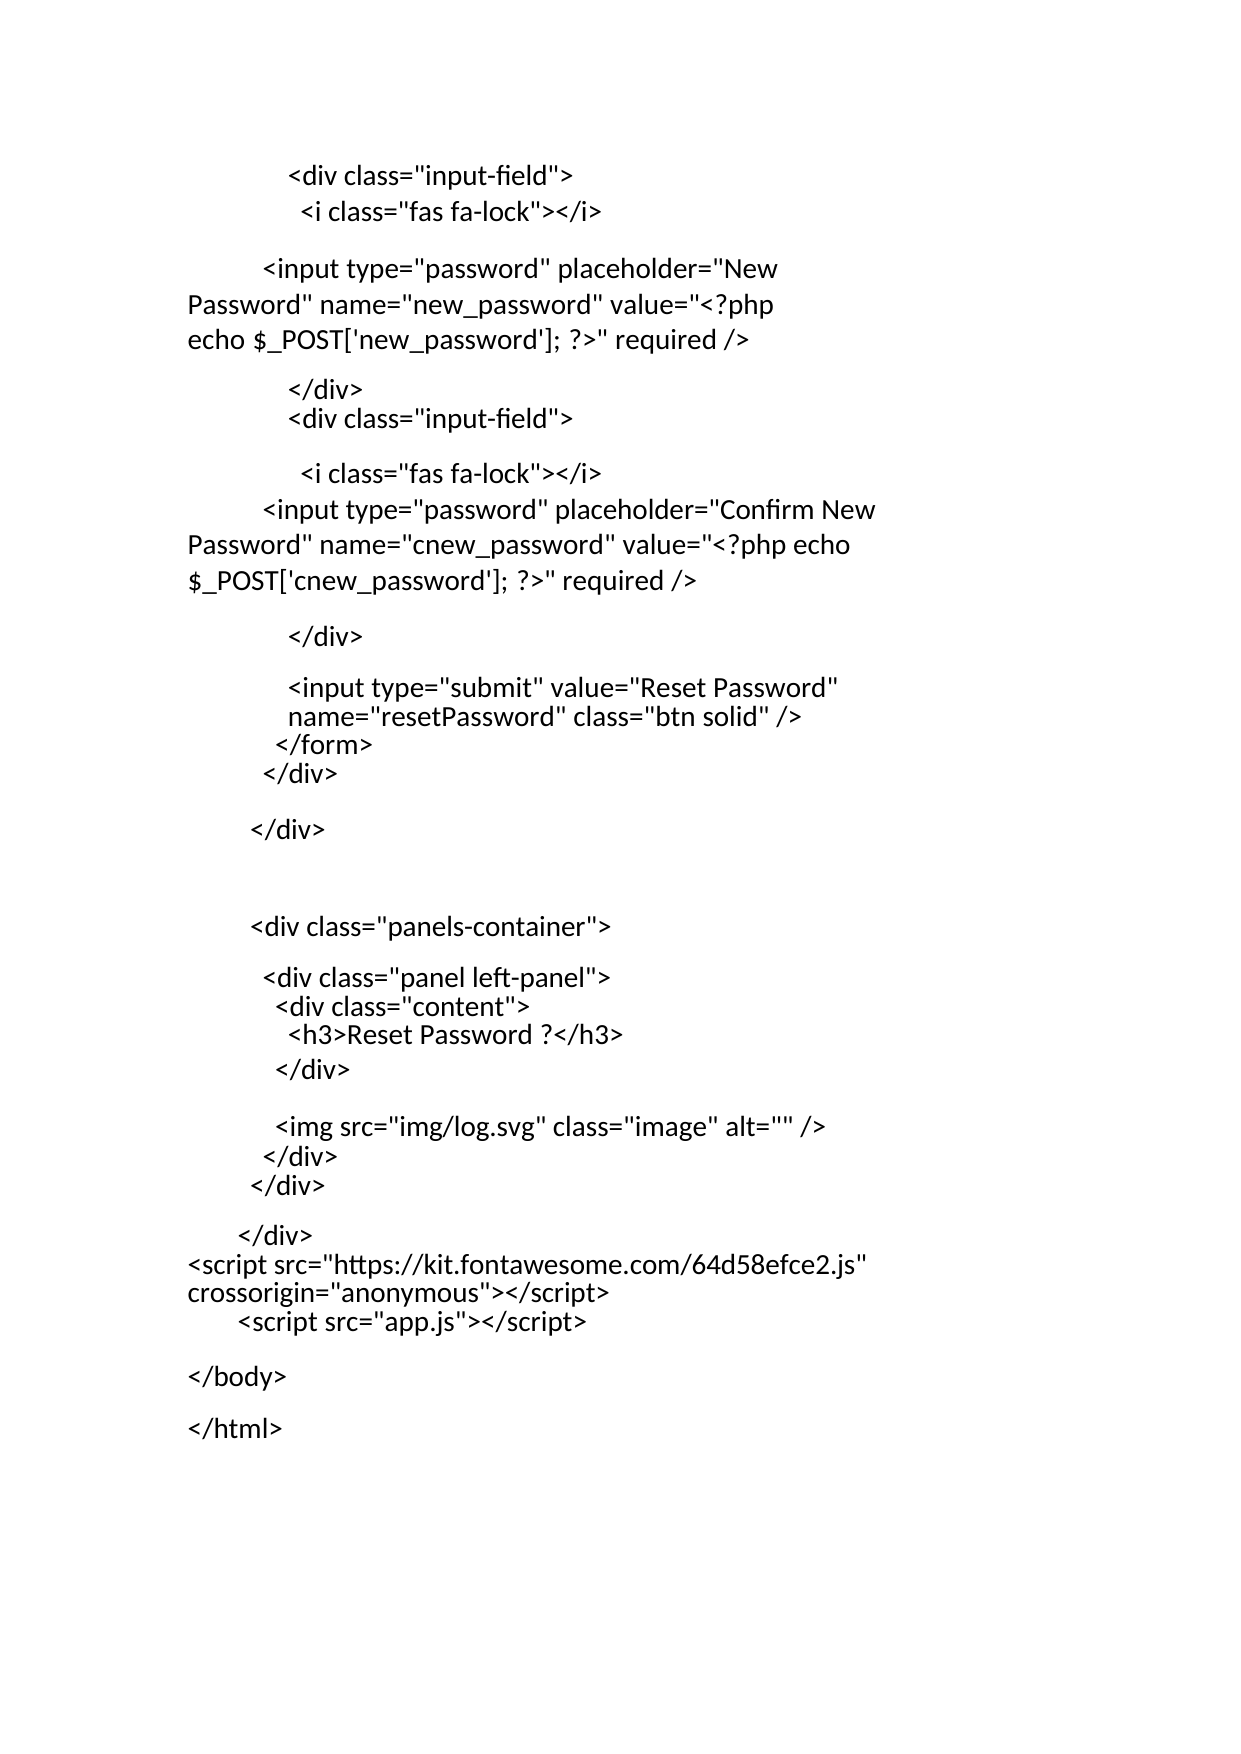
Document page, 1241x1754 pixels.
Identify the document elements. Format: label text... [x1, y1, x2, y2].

text </html> [187, 1410, 1057, 1445]
text </div> [288, 618, 1090, 653]
text </div> [237, 1223, 1090, 1251]
text <div class="panel left-panel"> [262, 965, 1090, 993]
text <div class="input-field"> [288, 157, 1090, 193]
text <i class="fas fa-lock"></i> [300, 455, 1090, 491]
text <i class="fas fa-lock"></i> [300, 193, 1090, 229]
text <h3>Reset Password ?</h3> [288, 1022, 1090, 1051]
text <script src="https://kit.fontawesome.com/64d58efce2.js" crossorigin="anonymous"></script> [187, 1251, 1090, 1308]
text <div class="input-field"> [288, 405, 1090, 434]
text </div> [250, 1172, 1090, 1201]
text <div class="panels-container"> [250, 908, 1090, 943]
text <input type="submit" value="Reset Password" name="resetPassword" class="btn solid" /> [288, 674, 1090, 732]
text </div> [262, 1143, 1090, 1172]
text <input type="password" placeholder="New Password" name="new_password" value="<?php echo $_POST['new_password']; ?>" required /> [187, 250, 828, 357]
text </form> [275, 732, 1090, 760]
text <img src="img/log.svg" class="image" alt="" /> [275, 1108, 1090, 1143]
text </div> [262, 760, 1090, 789]
text </div> [250, 811, 1090, 846]
text </div> [288, 376, 1090, 405]
text </body> [187, 1358, 1090, 1393]
text </div> [275, 1051, 1090, 1086]
text <div class="content"> [275, 993, 1090, 1022]
text <script src="app.js"></script> [237, 1308, 1090, 1337]
text <input type="password" placeholder="Confirm New Password" name="cnew_password" value="<?php echo $_POST['cnew_password']; ?>" required /> [187, 491, 929, 598]
